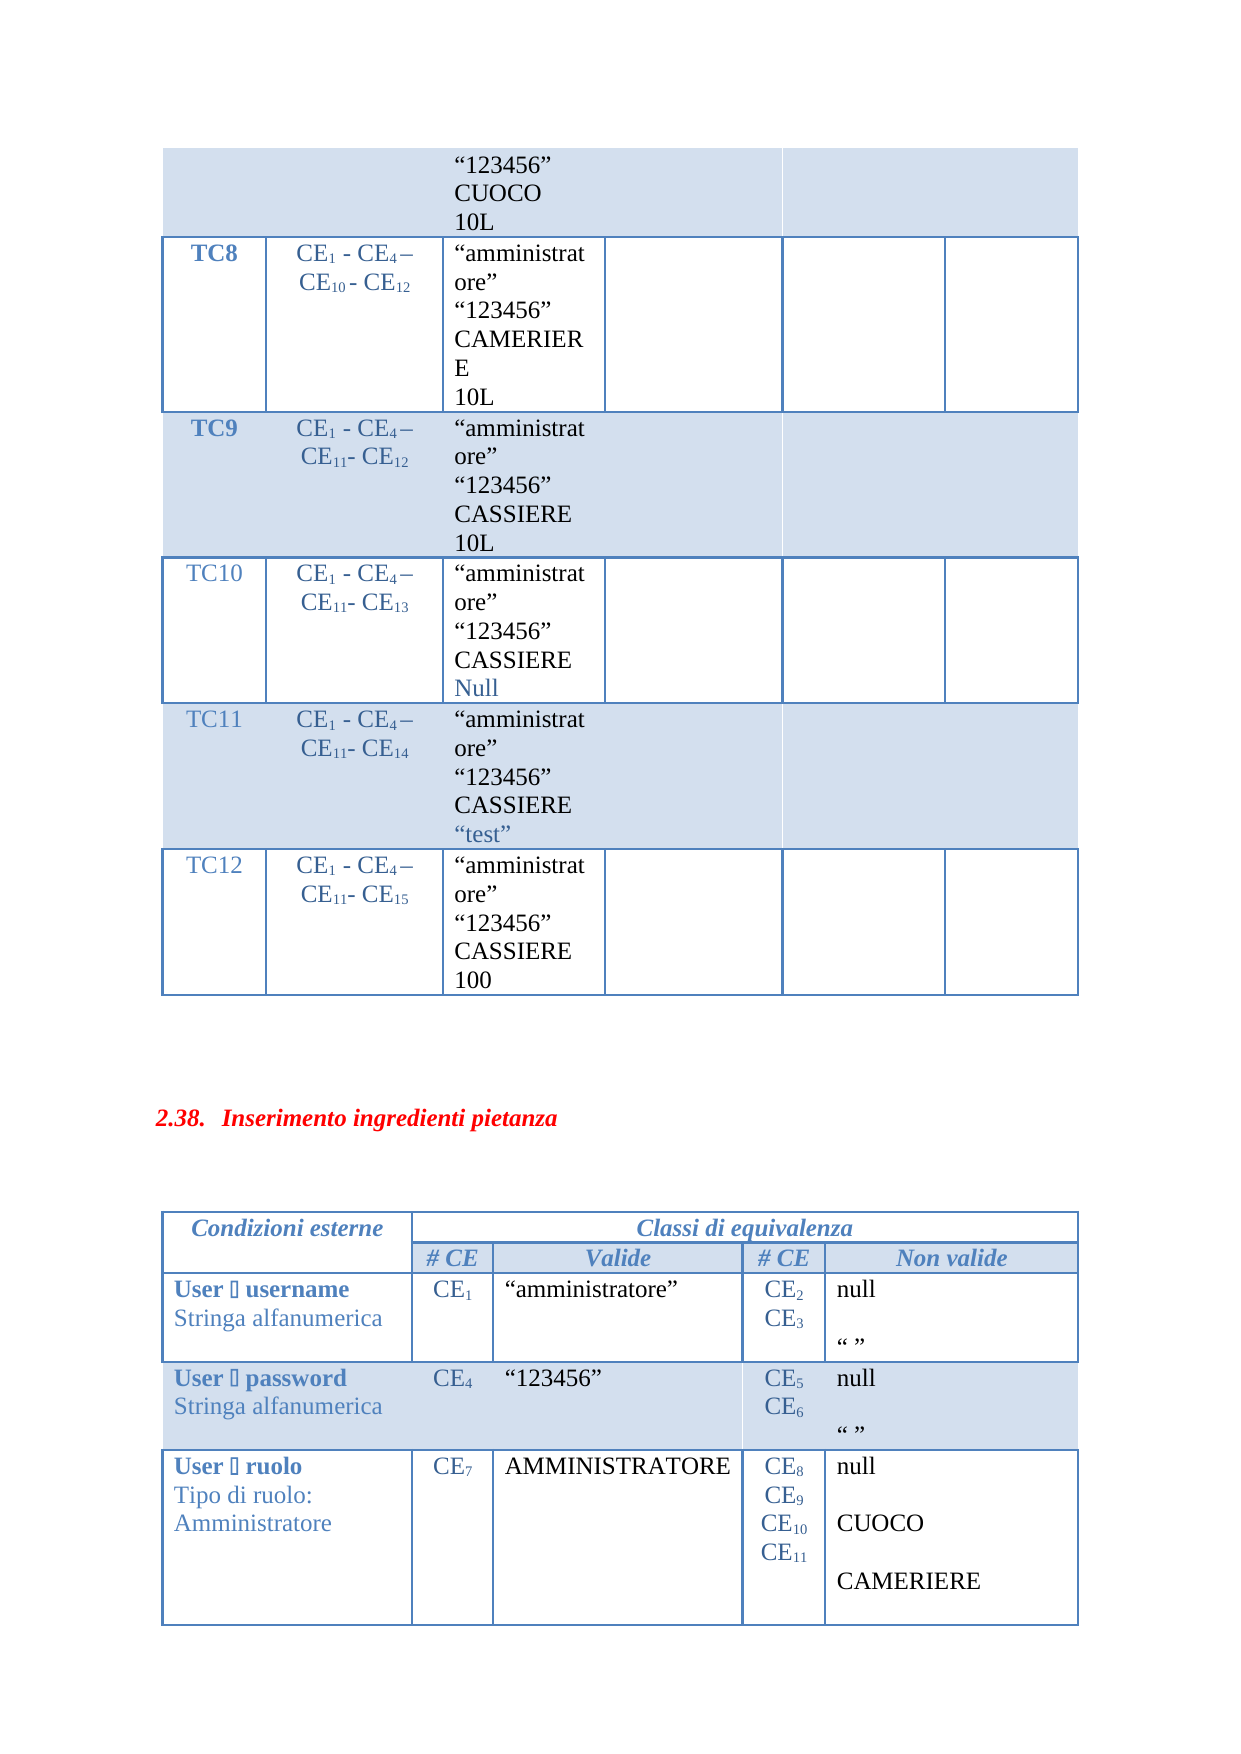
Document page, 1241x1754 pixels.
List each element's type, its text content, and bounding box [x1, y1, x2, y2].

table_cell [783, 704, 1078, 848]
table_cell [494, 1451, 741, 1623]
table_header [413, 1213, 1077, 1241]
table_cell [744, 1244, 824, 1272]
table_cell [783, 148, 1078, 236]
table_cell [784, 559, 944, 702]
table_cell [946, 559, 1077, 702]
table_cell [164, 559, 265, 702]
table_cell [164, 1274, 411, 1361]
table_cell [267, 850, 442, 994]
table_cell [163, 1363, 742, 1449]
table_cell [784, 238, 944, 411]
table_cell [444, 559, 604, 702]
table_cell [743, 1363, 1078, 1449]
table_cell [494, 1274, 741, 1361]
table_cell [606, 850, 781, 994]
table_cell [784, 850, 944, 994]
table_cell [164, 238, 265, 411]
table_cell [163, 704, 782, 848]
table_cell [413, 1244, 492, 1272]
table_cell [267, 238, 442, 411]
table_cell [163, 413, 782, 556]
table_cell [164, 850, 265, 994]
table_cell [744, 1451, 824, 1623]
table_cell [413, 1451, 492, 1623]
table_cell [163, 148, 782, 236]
list Inserimento ingredienti pietanza [156, 1103, 1122, 1132]
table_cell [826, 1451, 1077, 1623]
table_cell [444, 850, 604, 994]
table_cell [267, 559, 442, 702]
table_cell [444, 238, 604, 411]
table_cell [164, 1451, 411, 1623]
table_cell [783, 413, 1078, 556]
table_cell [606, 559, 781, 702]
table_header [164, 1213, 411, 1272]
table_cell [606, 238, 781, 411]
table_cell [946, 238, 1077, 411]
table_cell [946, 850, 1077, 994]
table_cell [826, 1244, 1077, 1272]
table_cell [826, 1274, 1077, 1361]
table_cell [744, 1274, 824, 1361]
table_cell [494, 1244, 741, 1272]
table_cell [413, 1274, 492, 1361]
